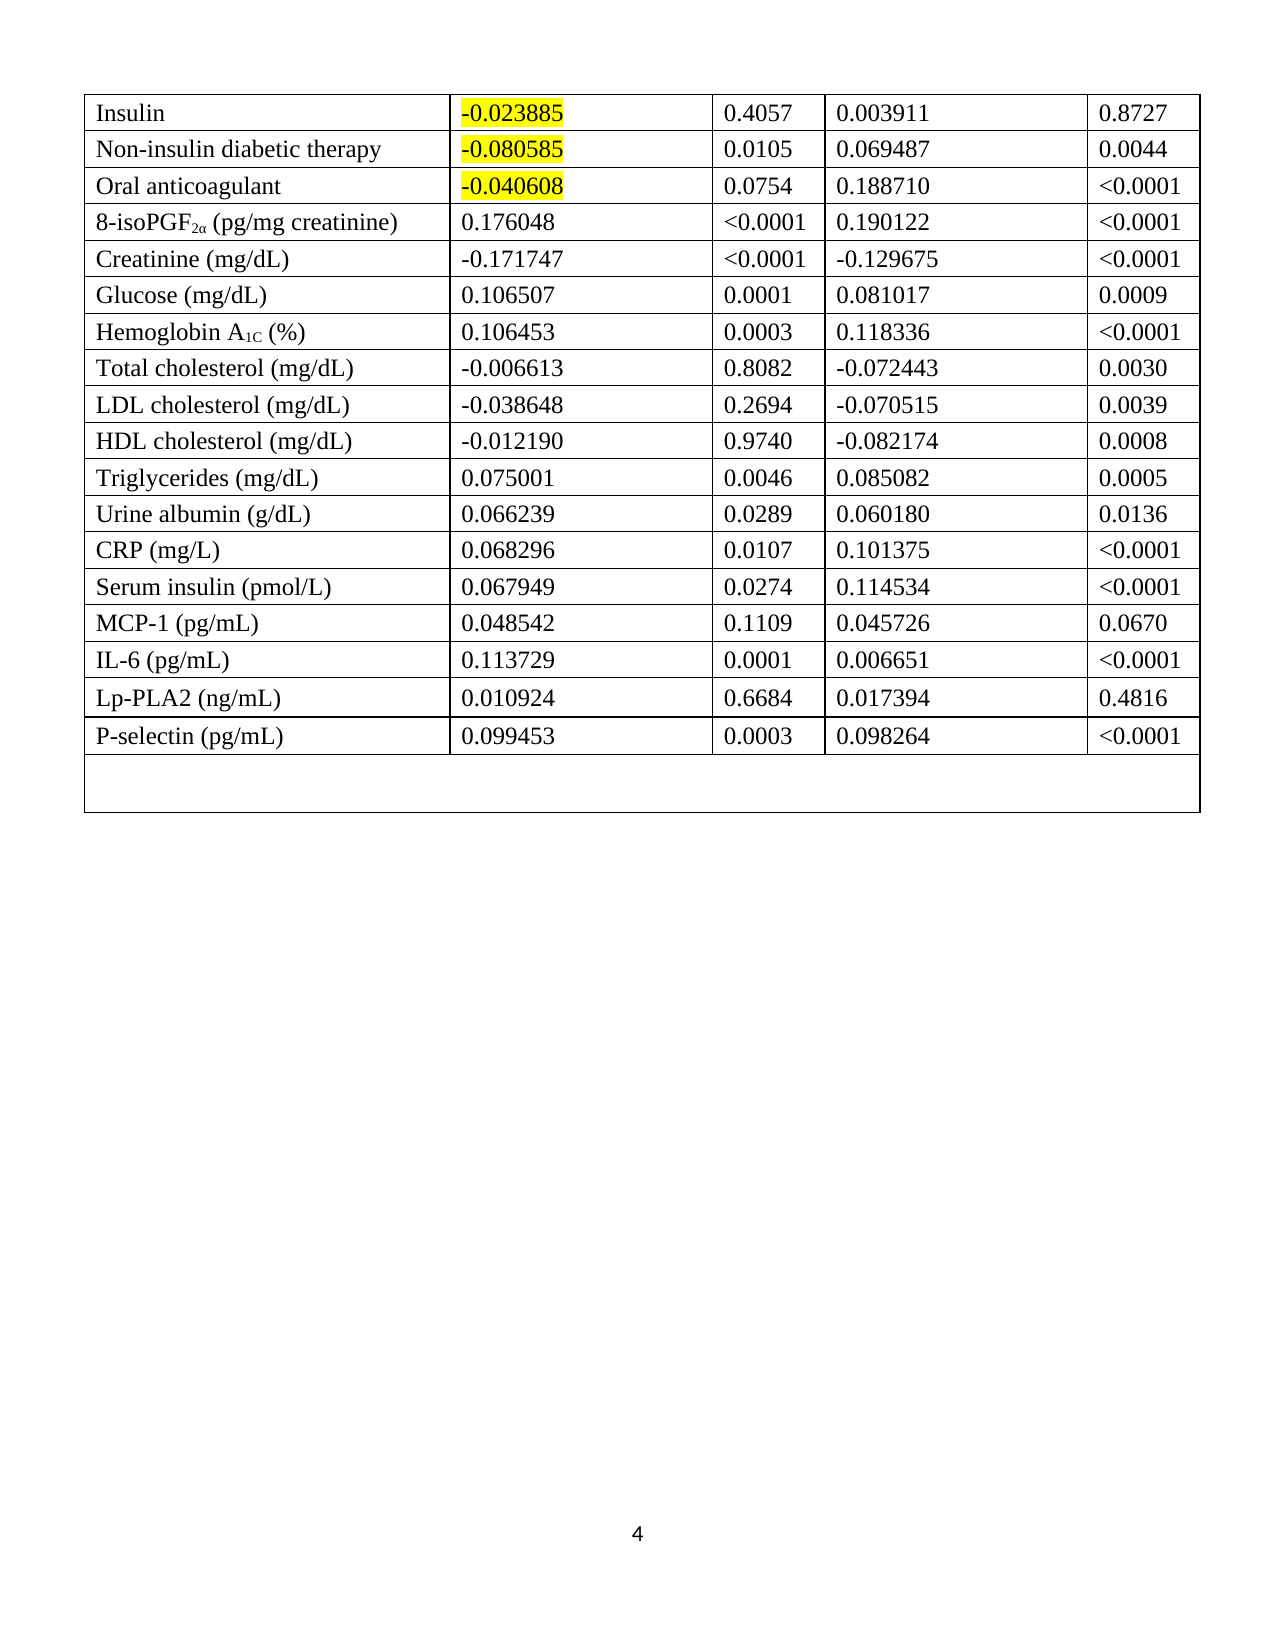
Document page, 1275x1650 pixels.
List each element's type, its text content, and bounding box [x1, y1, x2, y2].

table_cell 0.0001 [713, 277, 824, 312]
table_cell 0.113729 [451, 642, 712, 677]
table_cell 0.8727 [1088, 95, 1199, 130]
table_cell 0.4816 [1088, 678, 1199, 716]
table_cell -0.070515 [826, 386, 1087, 422]
table_cell 0.0001 [713, 642, 824, 677]
table_cell 0.003911 [826, 95, 1087, 130]
table_cell 0.0046 [713, 459, 824, 495]
table_cell 0.106453 [451, 314, 712, 349]
table_cell 0.114534 [826, 569, 1087, 604]
table_cell Triglycerides (mg/dL) [85, 459, 449, 495]
table_cell <0.0001 [1088, 718, 1199, 754]
table_cell -0.171747 [451, 241, 712, 276]
table_cell <0.0001 [1088, 168, 1199, 203]
table_cell 0.8082 [713, 350, 824, 385]
table_cell 0.017394 [826, 678, 1087, 716]
table_cell Urine albumin (g/dL) [85, 496, 449, 531]
table_cell 0.118336 [826, 314, 1087, 349]
table_cell 0.0003 [713, 718, 824, 754]
table_cell <0.0001 [713, 241, 824, 276]
table_cell <0.0001 [1088, 314, 1199, 349]
table_cell Glucose (mg/dL) [85, 277, 449, 312]
table_cell 0.6684 [713, 678, 824, 716]
table_cell 0.010924 [451, 678, 712, 716]
table_cell 0.0044 [1088, 131, 1199, 167]
table_cell 0.176048 [451, 204, 712, 239]
table_cell 0.190122 [826, 204, 1087, 239]
table_cell 0.060180 [826, 496, 1087, 531]
table_cell -0.006613 [451, 350, 712, 385]
table_cell [85, 755, 1199, 812]
table_cell <0.0001 [1088, 532, 1199, 568]
table_cell 0.0008 [1088, 423, 1199, 458]
table_cell HDL cholesterol (mg/dL) [85, 423, 449, 458]
table_cell 0.0289 [713, 496, 824, 531]
table_cell 0.081017 [826, 277, 1087, 312]
table_cell 0.0136 [1088, 496, 1199, 531]
table_cell 0.0039 [1088, 386, 1199, 422]
table_cell 0.101375 [826, 532, 1087, 568]
table_cell IL-6 (pg/mL) [85, 642, 449, 677]
table_cell 0.0005 [1088, 459, 1199, 495]
table_cell 0.067949 [451, 569, 712, 604]
table_cell Lp-PLA2 (ng/mL) [85, 678, 449, 716]
table_cell 0.188710 [826, 168, 1087, 203]
table_cell Non-insulin diabetic therapy [85, 131, 449, 167]
table_cell -0.038648 [451, 386, 712, 422]
table_cell Oral anticoagulant [85, 168, 449, 203]
table_cell 8-isoPGF2α (pg/mg creatinine) [85, 204, 449, 239]
table_cell 0.0274 [713, 569, 824, 604]
table_cell -0.080585 [451, 131, 712, 167]
table_cell 0.006651 [826, 642, 1087, 677]
table_cell <0.0001 [1088, 569, 1199, 604]
table_cell -0.040608 [451, 168, 712, 203]
table_cell -0.072443 [826, 350, 1087, 385]
table_cell <0.0001 [1088, 642, 1199, 677]
table_cell 0.075001 [451, 459, 712, 495]
table_cell 0.0030 [1088, 350, 1199, 385]
table_cell <0.0001 [713, 204, 824, 239]
table_cell 0.069487 [826, 131, 1087, 167]
table_cell 0.0107 [713, 532, 824, 568]
table_cell 0.085082 [826, 459, 1087, 495]
table_cell 0.4057 [713, 95, 824, 130]
table_cell Creatinine (mg/dL) [85, 241, 449, 276]
table_cell <0.0001 [1088, 241, 1199, 276]
table_cell 0.106507 [451, 277, 712, 312]
table_cell 0.0670 [1088, 605, 1199, 641]
table_cell CRP (mg/L) [85, 532, 449, 568]
table_cell 0.0754 [713, 168, 824, 203]
table_cell MCP-1 (pg/mL) [85, 605, 449, 641]
table_cell 0.098264 [826, 718, 1087, 754]
table_cell 0.2694 [713, 386, 824, 422]
table_cell 0.9740 [713, 423, 824, 458]
table_cell 0.045726 [826, 605, 1087, 641]
table_cell 0.0009 [1088, 277, 1199, 312]
table_cell -0.129675 [826, 241, 1087, 276]
table_cell Serum insulin (pmol/L) [85, 569, 449, 604]
table_cell 0.068296 [451, 532, 712, 568]
table_cell Total cholesterol (mg/dL) [85, 350, 449, 385]
table_cell 0.0003 [713, 314, 824, 349]
table_cell LDL cholesterol (mg/dL) [85, 386, 449, 422]
table_cell 0.099453 [451, 718, 712, 754]
table_cell Hemoglobin A1C (%) [85, 314, 449, 349]
table_cell -0.012190 [451, 423, 712, 458]
table_cell 0.1109 [713, 605, 824, 641]
table_cell 0.0105 [713, 131, 824, 167]
table_cell P-selectin (pg/mL) [85, 718, 449, 754]
table_cell 0.066239 [451, 496, 712, 531]
table_cell -0.023885 [451, 95, 712, 130]
table_cell Insulin [85, 95, 449, 130]
table_cell -0.082174 [826, 423, 1087, 458]
table_cell 0.048542 [451, 605, 712, 641]
table_cell <0.0001 [1088, 204, 1199, 239]
